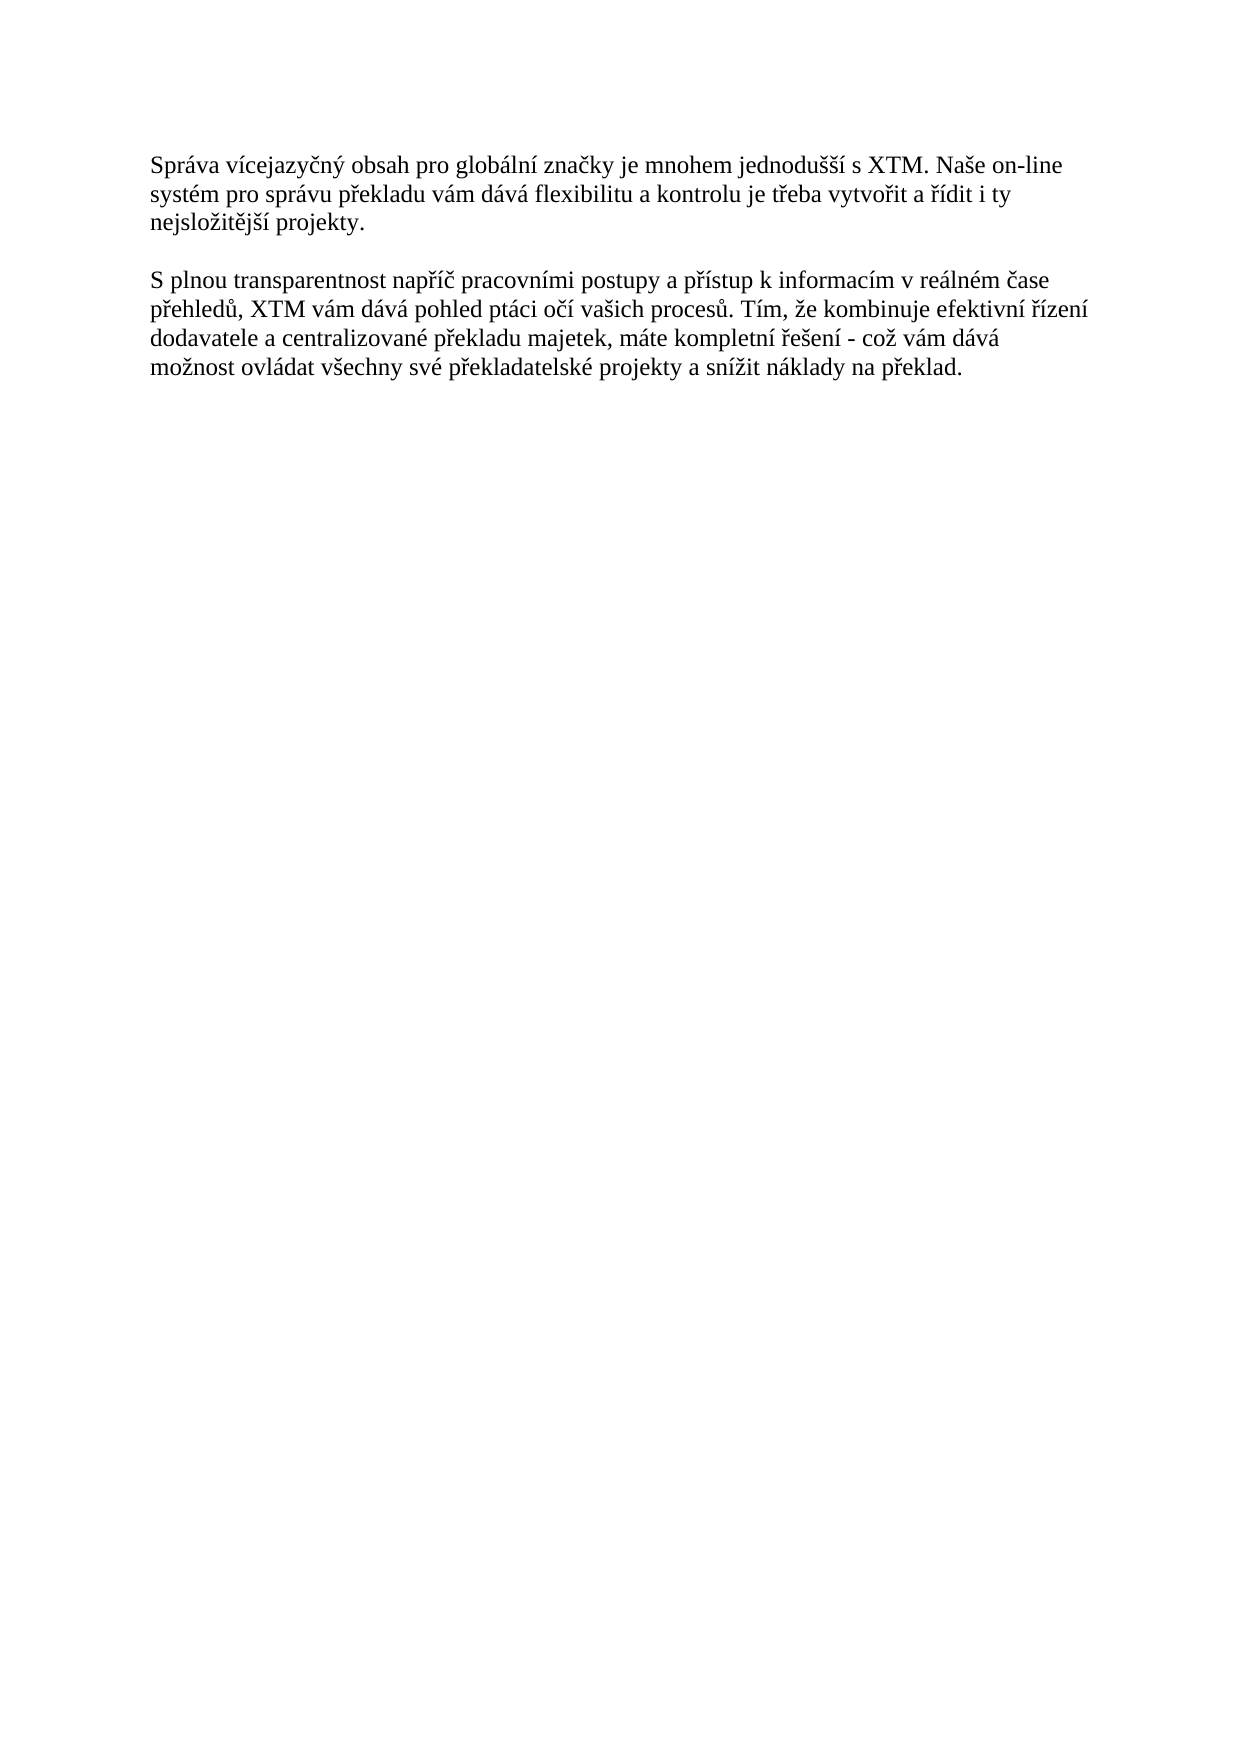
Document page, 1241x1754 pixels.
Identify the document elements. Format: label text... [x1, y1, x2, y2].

text S plnou transparentnost napříč pracovními postupy a přístup k informacím v reálném čase přehledů, XTM vám dává pohled ptáci očí vašich procesů. Tím, že kombinuje efektivní řízení dodavatele a centralizované překladu majetek, máte kompletní řešení - což vám dává možnost ovládat všechny své překladatelské projekty a snížit náklady na překlad. [150, 265, 1090, 380]
text Správa vícejazyčný obsah pro globální značky je mnohem jednodušší s XTM. Naše on-line systém pro správu překladu vám dává flexibilitu a kontrolu je třeba vytvořit a řídit i ty nejsložitější projekty. [150, 150, 1090, 236]
